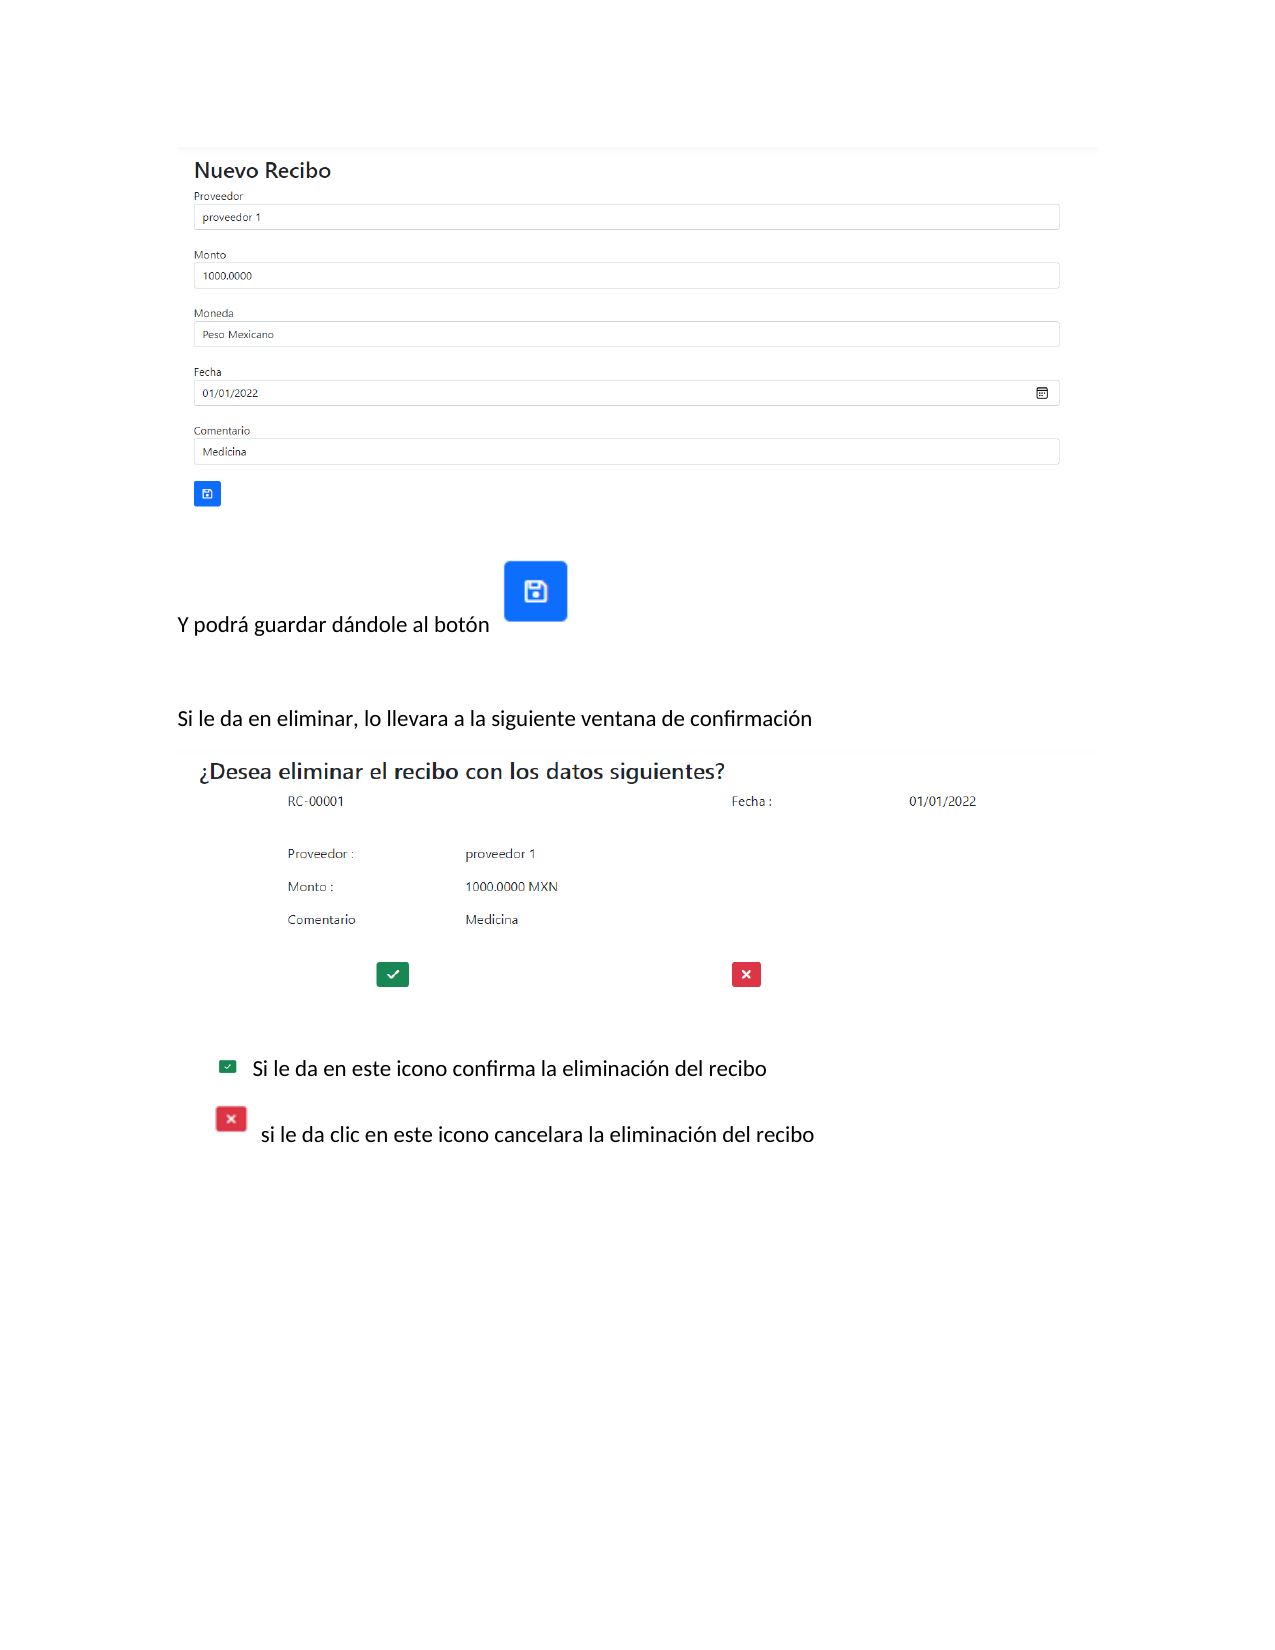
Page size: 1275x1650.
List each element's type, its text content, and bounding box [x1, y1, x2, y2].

list Si le da en este icono confirma la eliminación del recibo [215, 1054, 1098, 1082]
picture [495, 555, 577, 633]
text Y podrá guardar dándole al botón [177, 556, 1098, 638]
picture [214, 1100, 256, 1143]
picture [177, 147, 1098, 537]
text si le da clic en este icono cancelara la eliminación del recibo [215, 1101, 1098, 1148]
picture [215, 1059, 243, 1076]
picture [177, 750, 1098, 1035]
text Si le da en eliminar, lo llevara a la siguiente ventana de confirmación [177, 704, 1098, 732]
